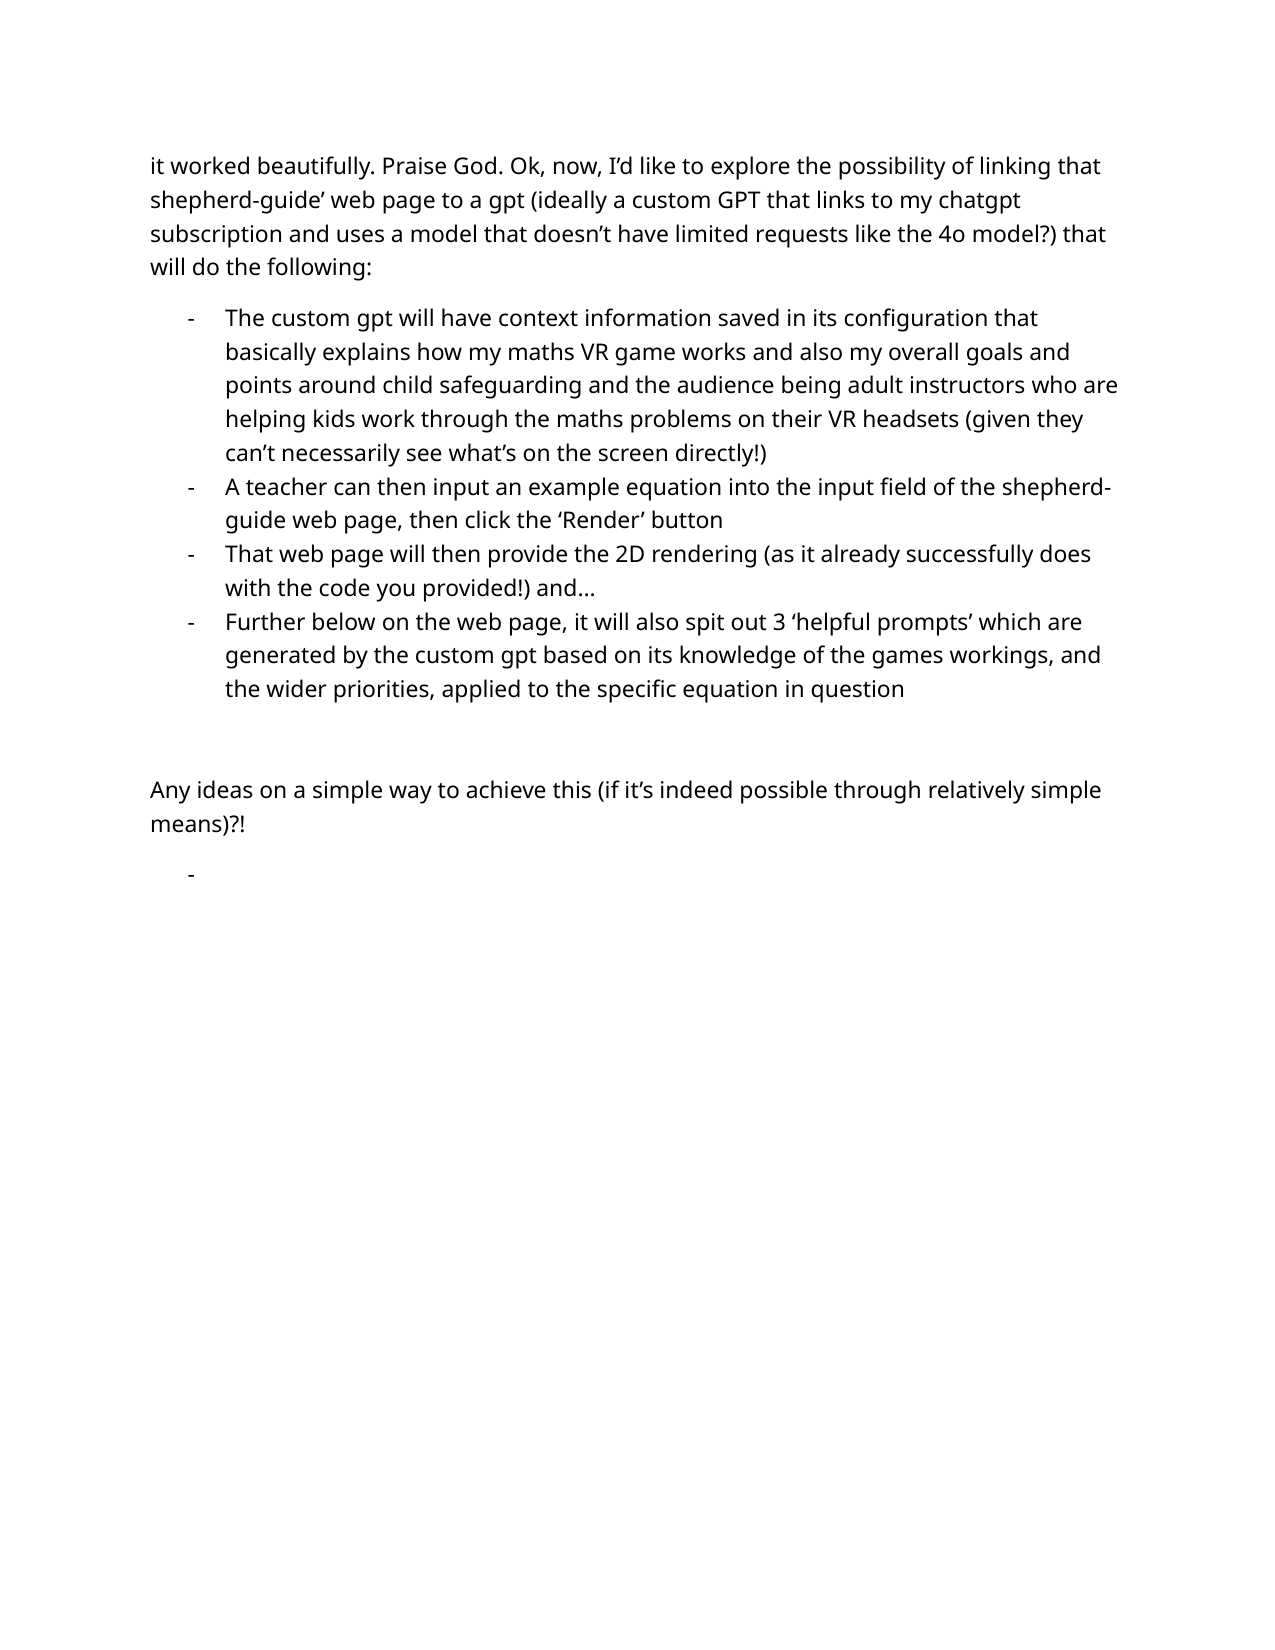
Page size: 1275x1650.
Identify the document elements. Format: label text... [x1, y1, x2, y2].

text it worked beautifully. Praise God. Ok, now, I’d like to explore the possibility of linking that shepherd-guide’ web page to a gpt (ideally a custom GPT that links to my chatgpt subscription and uses a model that doesn’t have limited requests like the 4o model?) that will do the following: [150, 150, 1125, 282]
text Any ideas on a simple way to achieve this (if it’s indeed possible through relatively simple means)?! [150, 774, 1125, 839]
list A teacher can then input an example equation into the input field of the shepherd-guide web page, then click the ‘Render’ button [187, 470, 1125, 535]
list That web page will then provide the 2D rendering (as it already successfully does with the code you provided!) and… [187, 538, 1125, 603]
list The custom gpt will have context information saved in its configuration that basically explains how my maths VR game works and also my overall goals and points around child safeguarding and the audience being adult instructors who are helping kids work through the maths problems on their VR headsets (given they can’t necessarily see what’s on the screen directly!) [187, 302, 1125, 468]
list Further below on the web page, it will also spit out 3 ‘helpful prompts’ which are generated by the custom gpt based on its knowledge of the games workings, and the wider priorities, applied to the specific equation in question [187, 605, 1125, 704]
